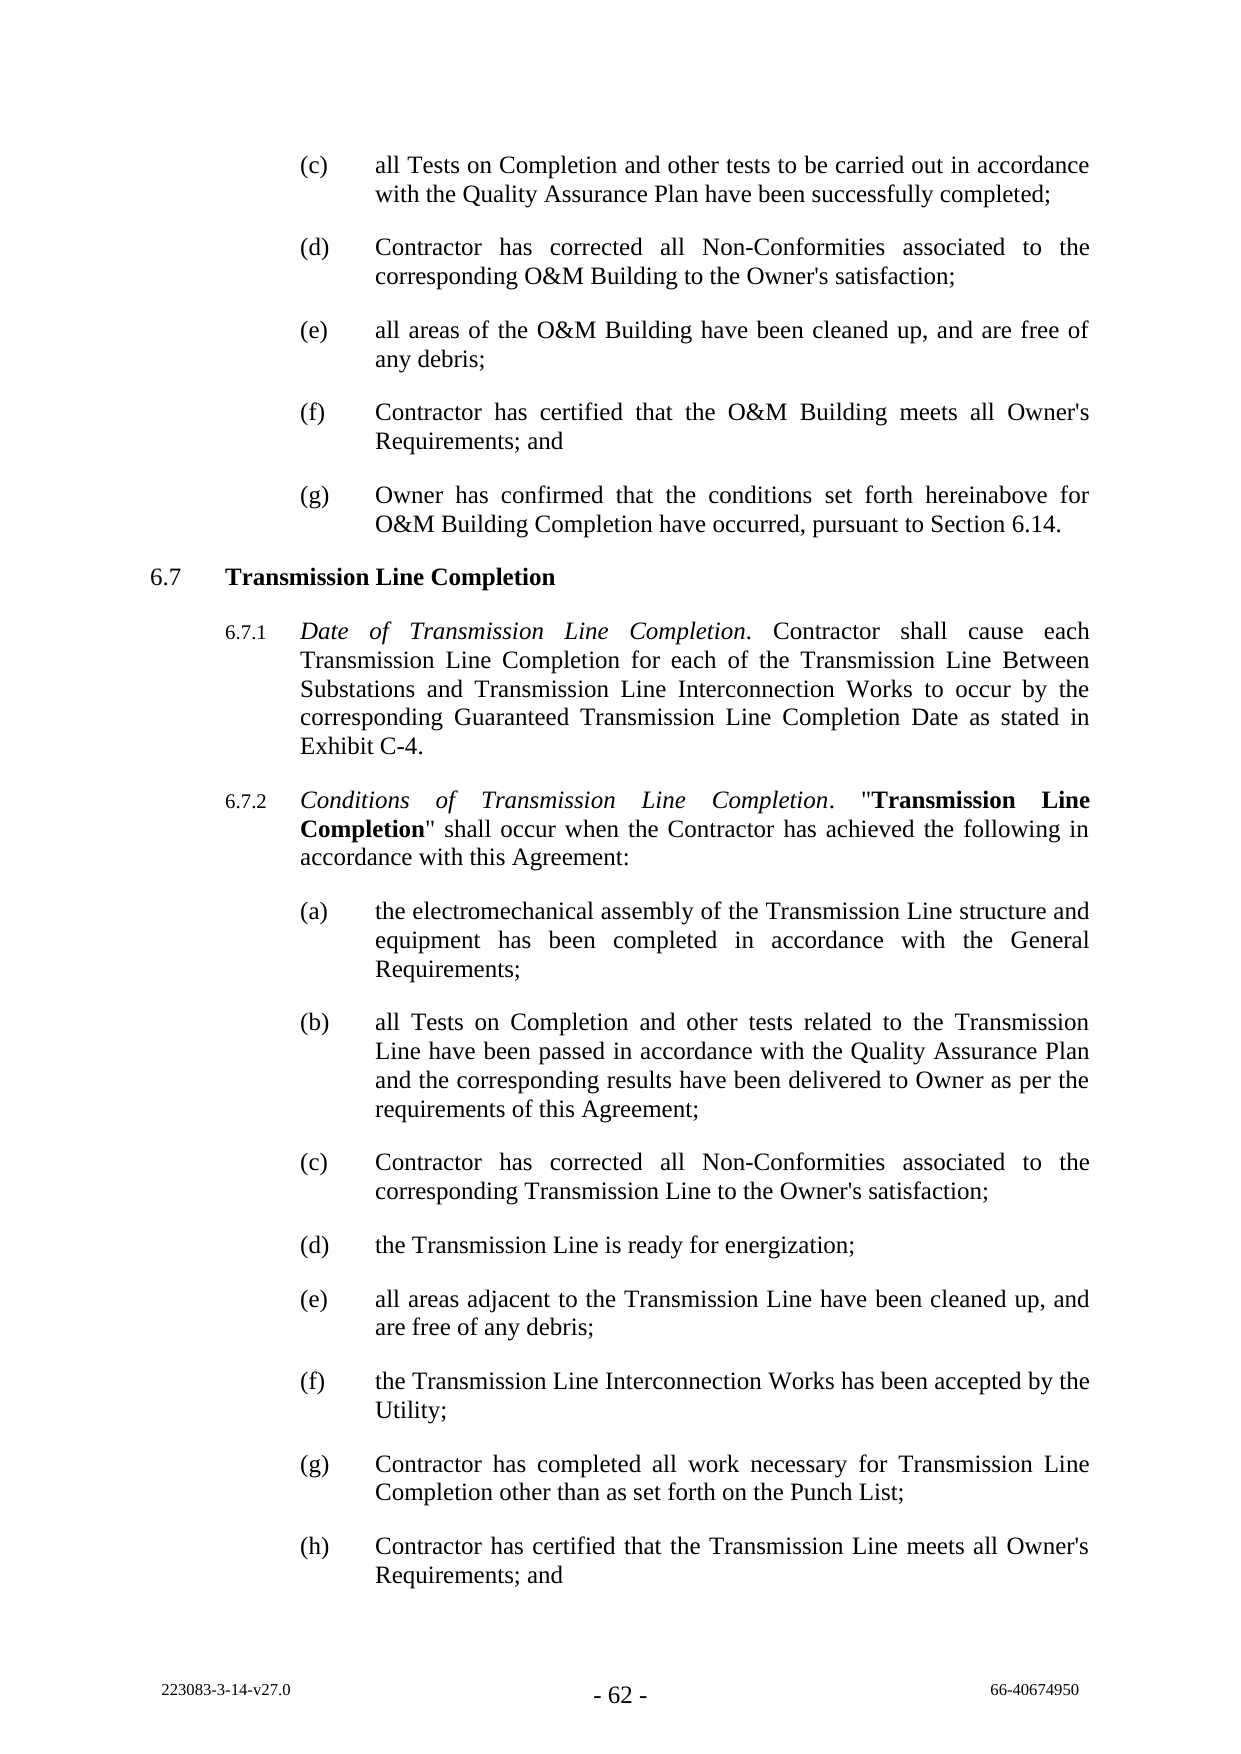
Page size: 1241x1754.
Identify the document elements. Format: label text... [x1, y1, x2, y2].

text Contractor has completed all work necessary for Transmission Line Completion other than as set forth on the Punch List; [300, 1449, 1090, 1506]
text all areas adjacent to the Transmission Line have been cleaned up, and are free of any debris; [300, 1284, 1090, 1341]
text the Transmission Line Interconnection Works has been accepted by the Utility; [300, 1366, 1090, 1424]
text all Tests on Completion and other tests related to the Transmission Line have been passed in accordance with the Quality Assurance Plan and the corresponding results have been delivered to Owner as per the requirements of this Agreement; [300, 1007, 1090, 1122]
text all areas of the O&M Building have been cleaned up, and are free of any debris; [300, 315, 1090, 372]
text the Transmission Line is ready for energization; [300, 1230, 1090, 1259]
text the electromechanical assembly of the Transmission Line structure and equipment has been completed in accordance with the General Requirements; [300, 896, 1090, 982]
text Conditions of Transmission Line Completion. "Transmission Line Completion" shall occur when the Contractor has achieved the following in accordance with this Agreement: [225, 785, 1090, 871]
text Date of Transmission Line Completion. Contractor shall cause each Transmission Line Completion for each of the Transmission Line Between Substations and Transmission Line Interconnection Works to occur by the corresponding Guaranteed Transmission Line Completion Date as stated in Exhibit C-4. [225, 616, 1090, 760]
text Contractor has certified that the O&M Building meets all Owner's Requirements; and [300, 397, 1090, 455]
text Contractor has certified that the Transmission Line meets all Owner's Requirements; and [300, 1531, 1090, 1589]
text Owner has confirmed that the conditions set forth hereinabove for O&M Building Completion have occurred, pursuant to Section 6.14. [300, 480, 1090, 537]
text Contractor has corrected all Non-Conformities associated to the corresponding Transmission Line to the Owner's satisfaction; [300, 1147, 1090, 1205]
text Contractor has corrected all Non-Conformities associated to the corresponding O&M Building to the Owner's satisfaction; [300, 232, 1090, 290]
text Transmission Line Completion [150, 562, 1090, 591]
text all Tests on Completion and other tests to be carried out in accordance with the Quality Assurance Plan have been successfully completed; [300, 150, 1090, 207]
